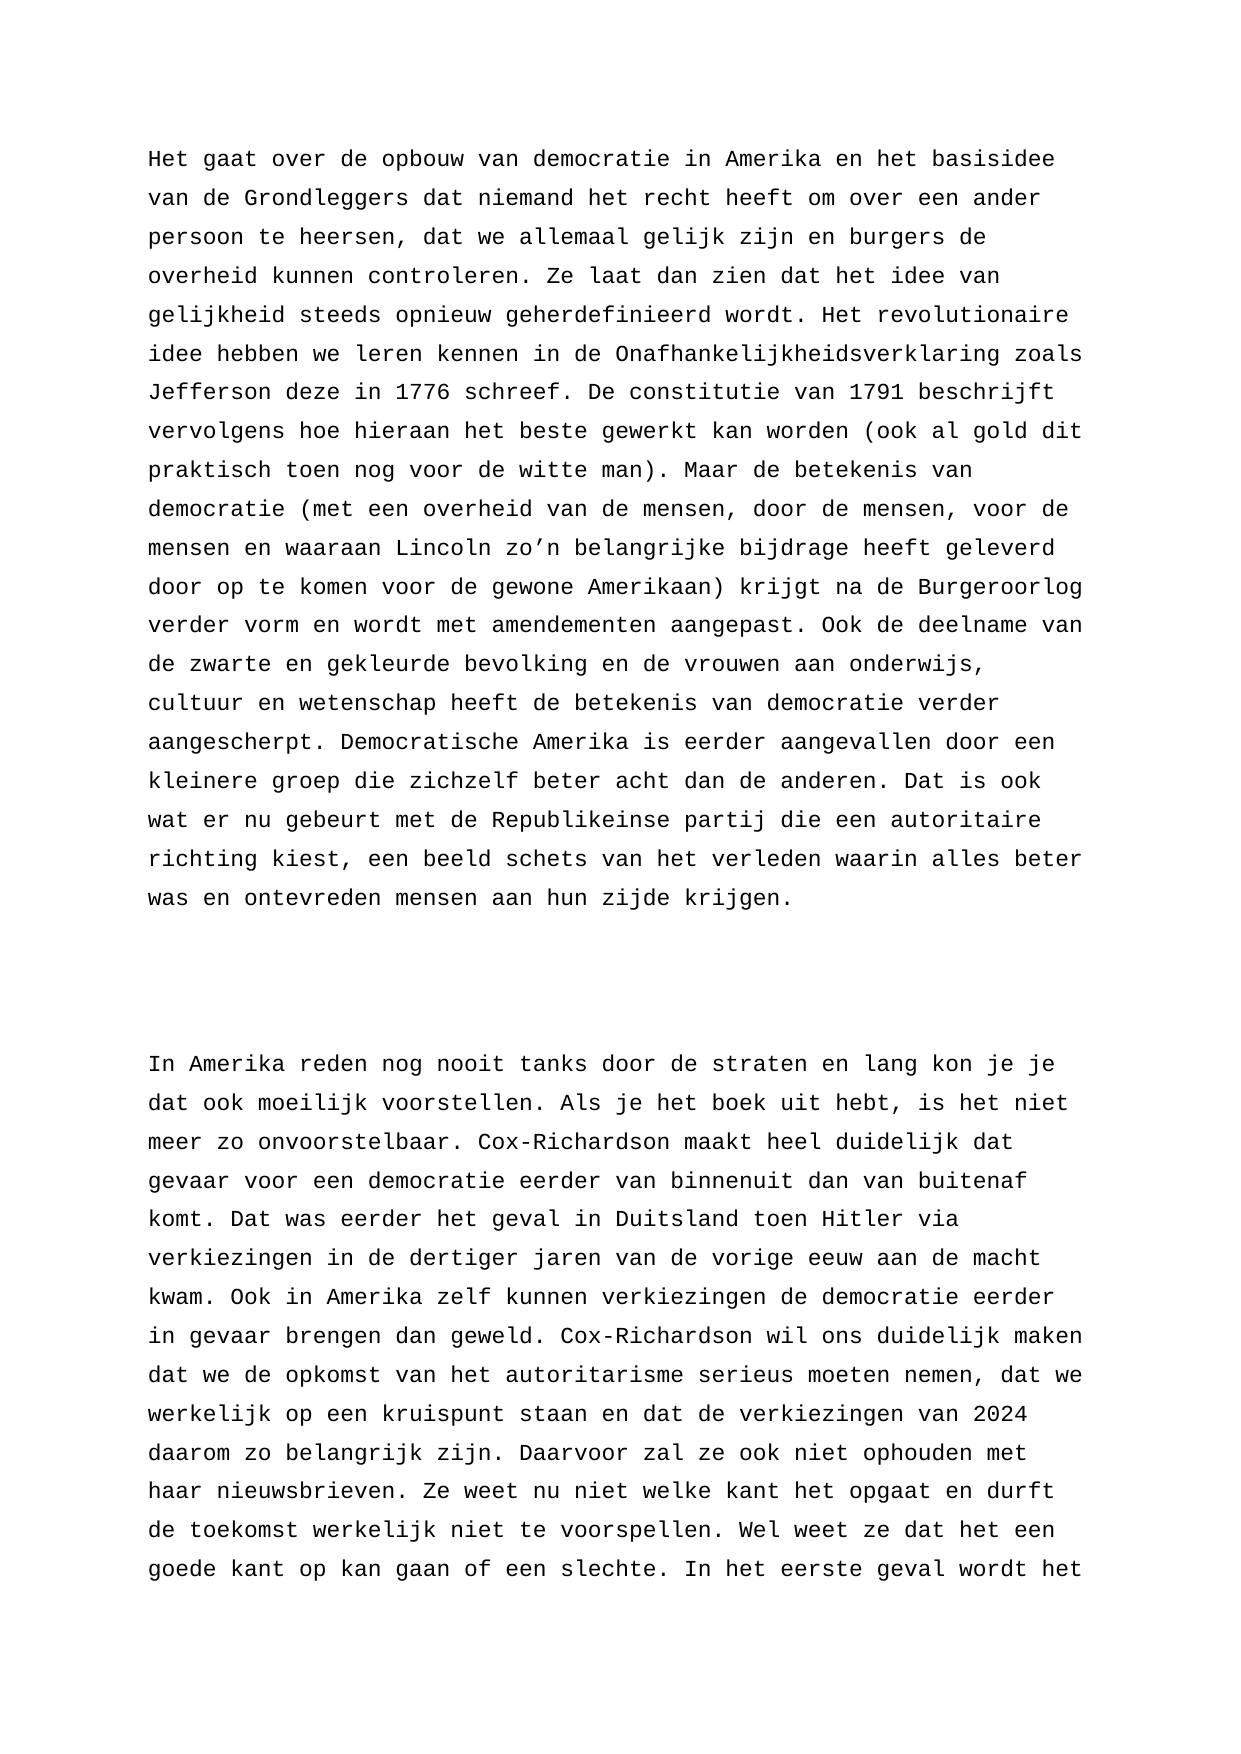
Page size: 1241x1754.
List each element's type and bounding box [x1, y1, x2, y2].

text [148, 1052, 1093, 1583]
text [148, 148, 1093, 912]
